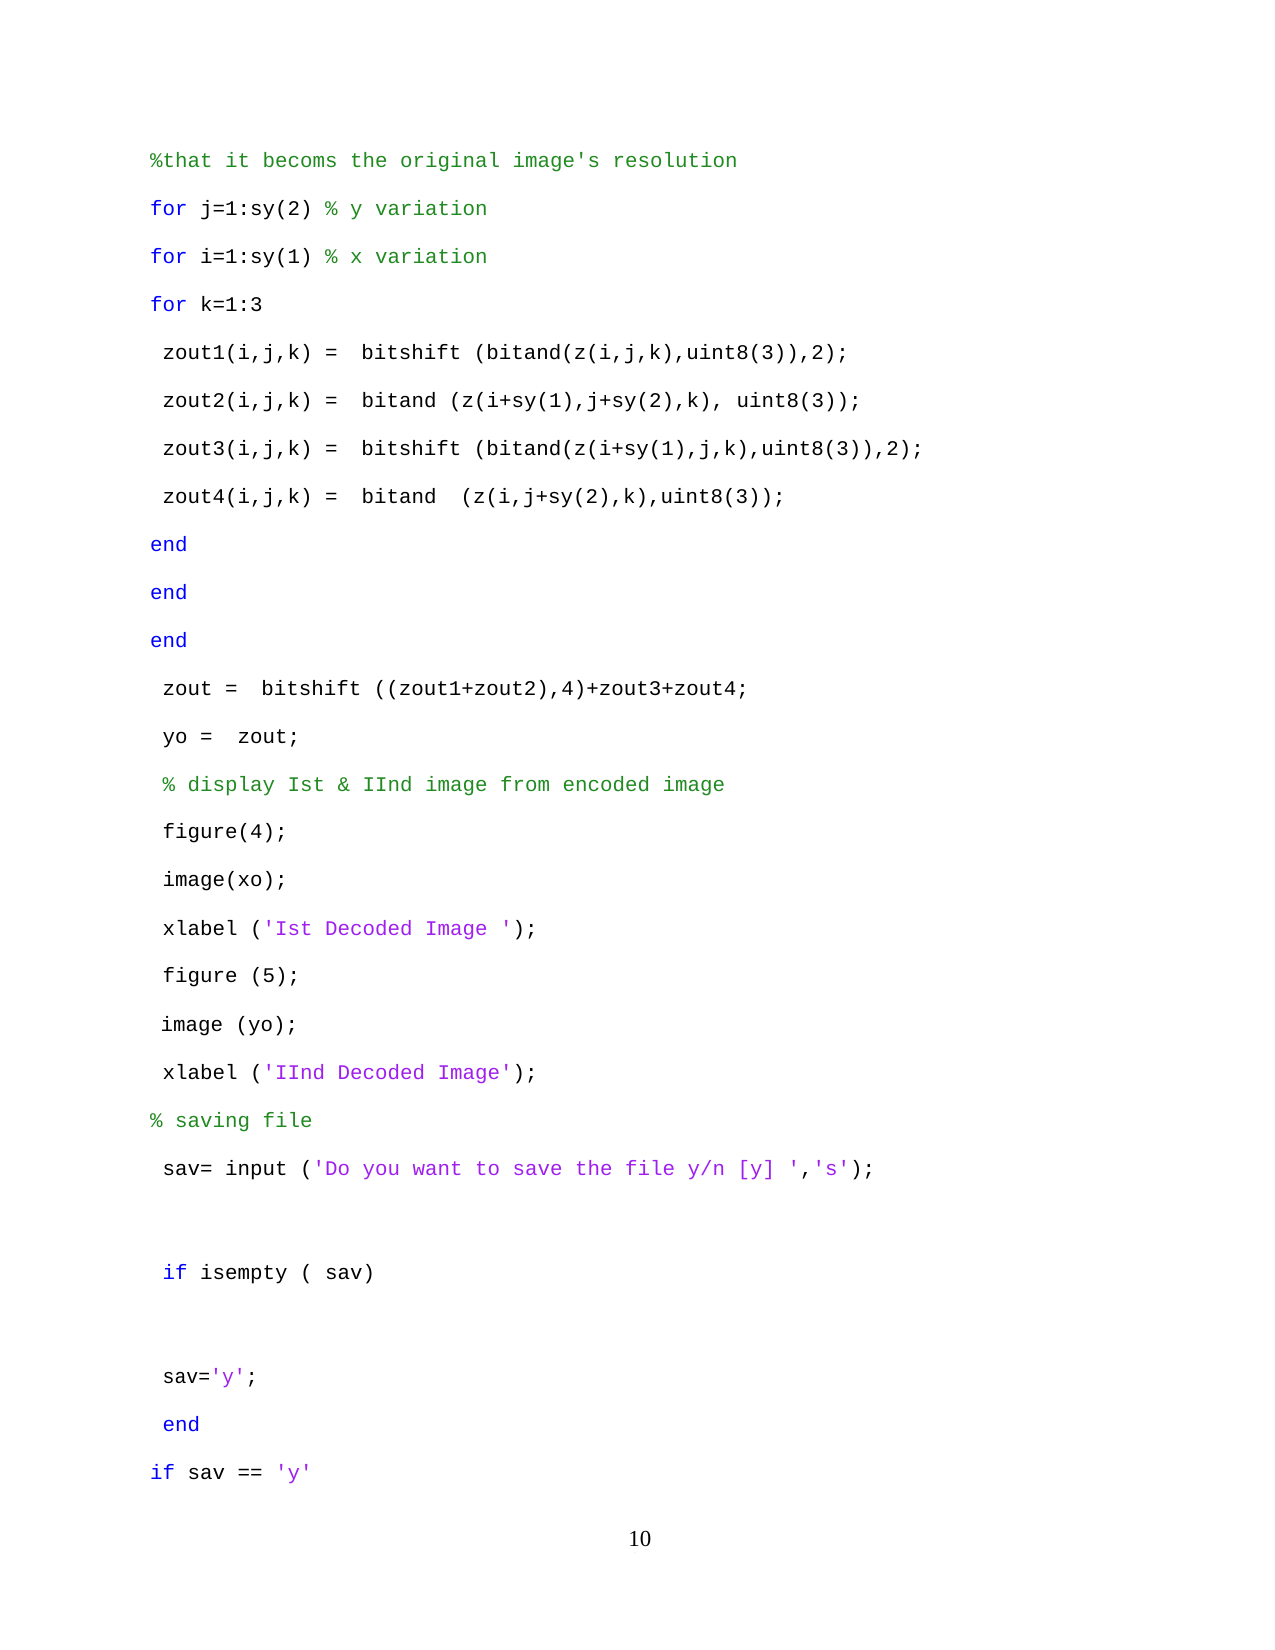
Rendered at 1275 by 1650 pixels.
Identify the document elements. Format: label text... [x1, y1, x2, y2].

text xlabel ('IInd Decoded Image'); [162, 1062, 1146, 1085]
text zout4(i,j,k) = bitand (z(i,j+sy(2),k),uint8(3)); end [150, 486, 794, 558]
text zout = bitshift ((zout1+zout2),4)+zout3+zout4; yo = zout; [162, 678, 765, 749]
text if sav == 'y' [150, 1462, 1146, 1485]
text image(xo); [162, 869, 1146, 893]
text end end [150, 582, 190, 654]
text zout3(i,j,k) = bitshift (bitand(z(i+sy(1),j,k),uint8(3)),2); [162, 438, 1146, 462]
text sav='y'; end [162, 1366, 288, 1437]
text zout1(i,j,k) = bitshift (bitand(z(i,j,k),uint8(3)),2); [162, 342, 1146, 366]
text for i=1:sy(1) % x variation for k=1:3 [150, 246, 488, 318]
text if isempty ( sav) [162, 1262, 1146, 1285]
text % saving file [150, 1110, 1146, 1133]
text zout2(i,j,k) = bitand (z(i+sy(1),j+sy(2),k), uint8(3)); [162, 390, 1146, 413]
text %that it becoms the original image's resolution for j=1:sy(2) % y variation [150, 150, 765, 222]
text xlabel ('Ist Decoded Image '); figure (5); [162, 918, 538, 989]
text image (yo); [160, 1014, 1146, 1037]
text % display Ist & IInd image from encoded image figure(4); [162, 774, 821, 845]
text sav= input ('Do you want to save the file y/n [y] ','s'); [162, 1158, 1146, 1182]
